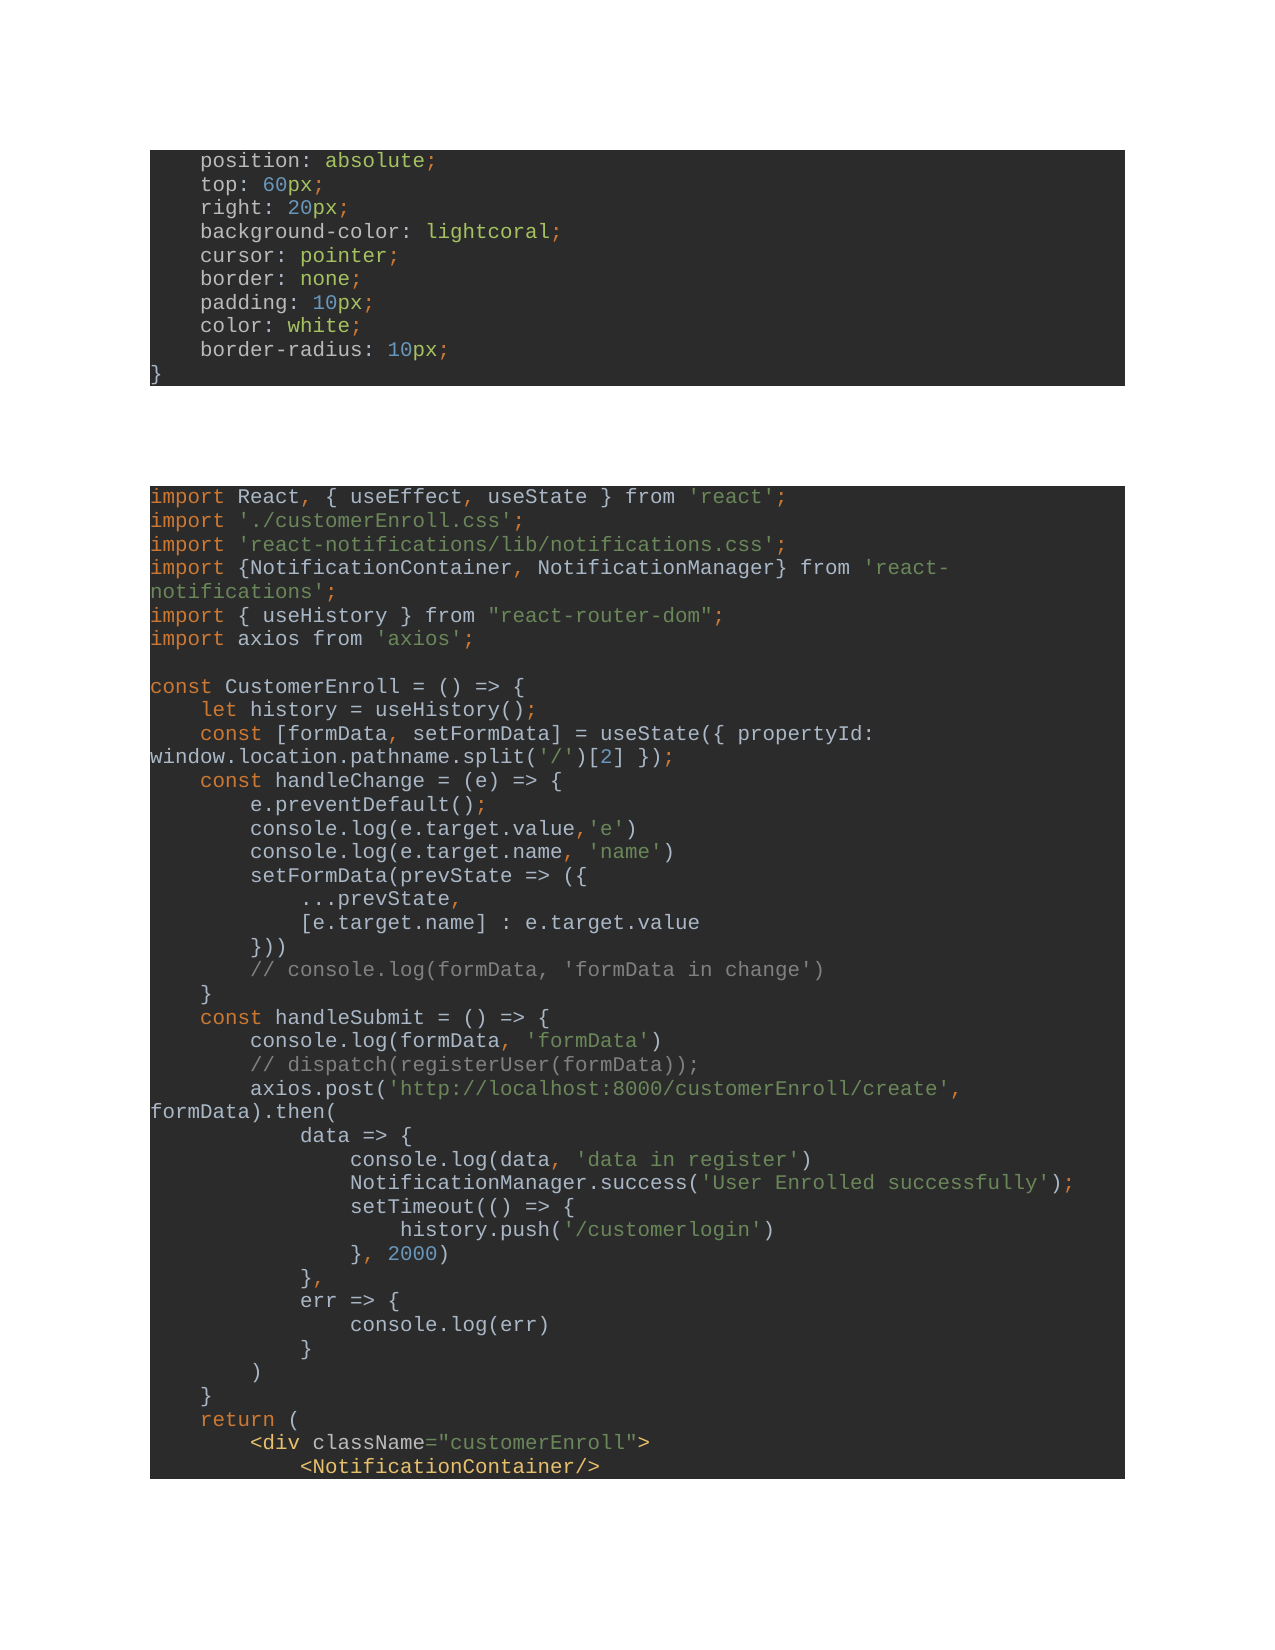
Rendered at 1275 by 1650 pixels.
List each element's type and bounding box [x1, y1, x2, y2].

text [150, 150, 1125, 386]
text [150, 486, 1125, 1479]
